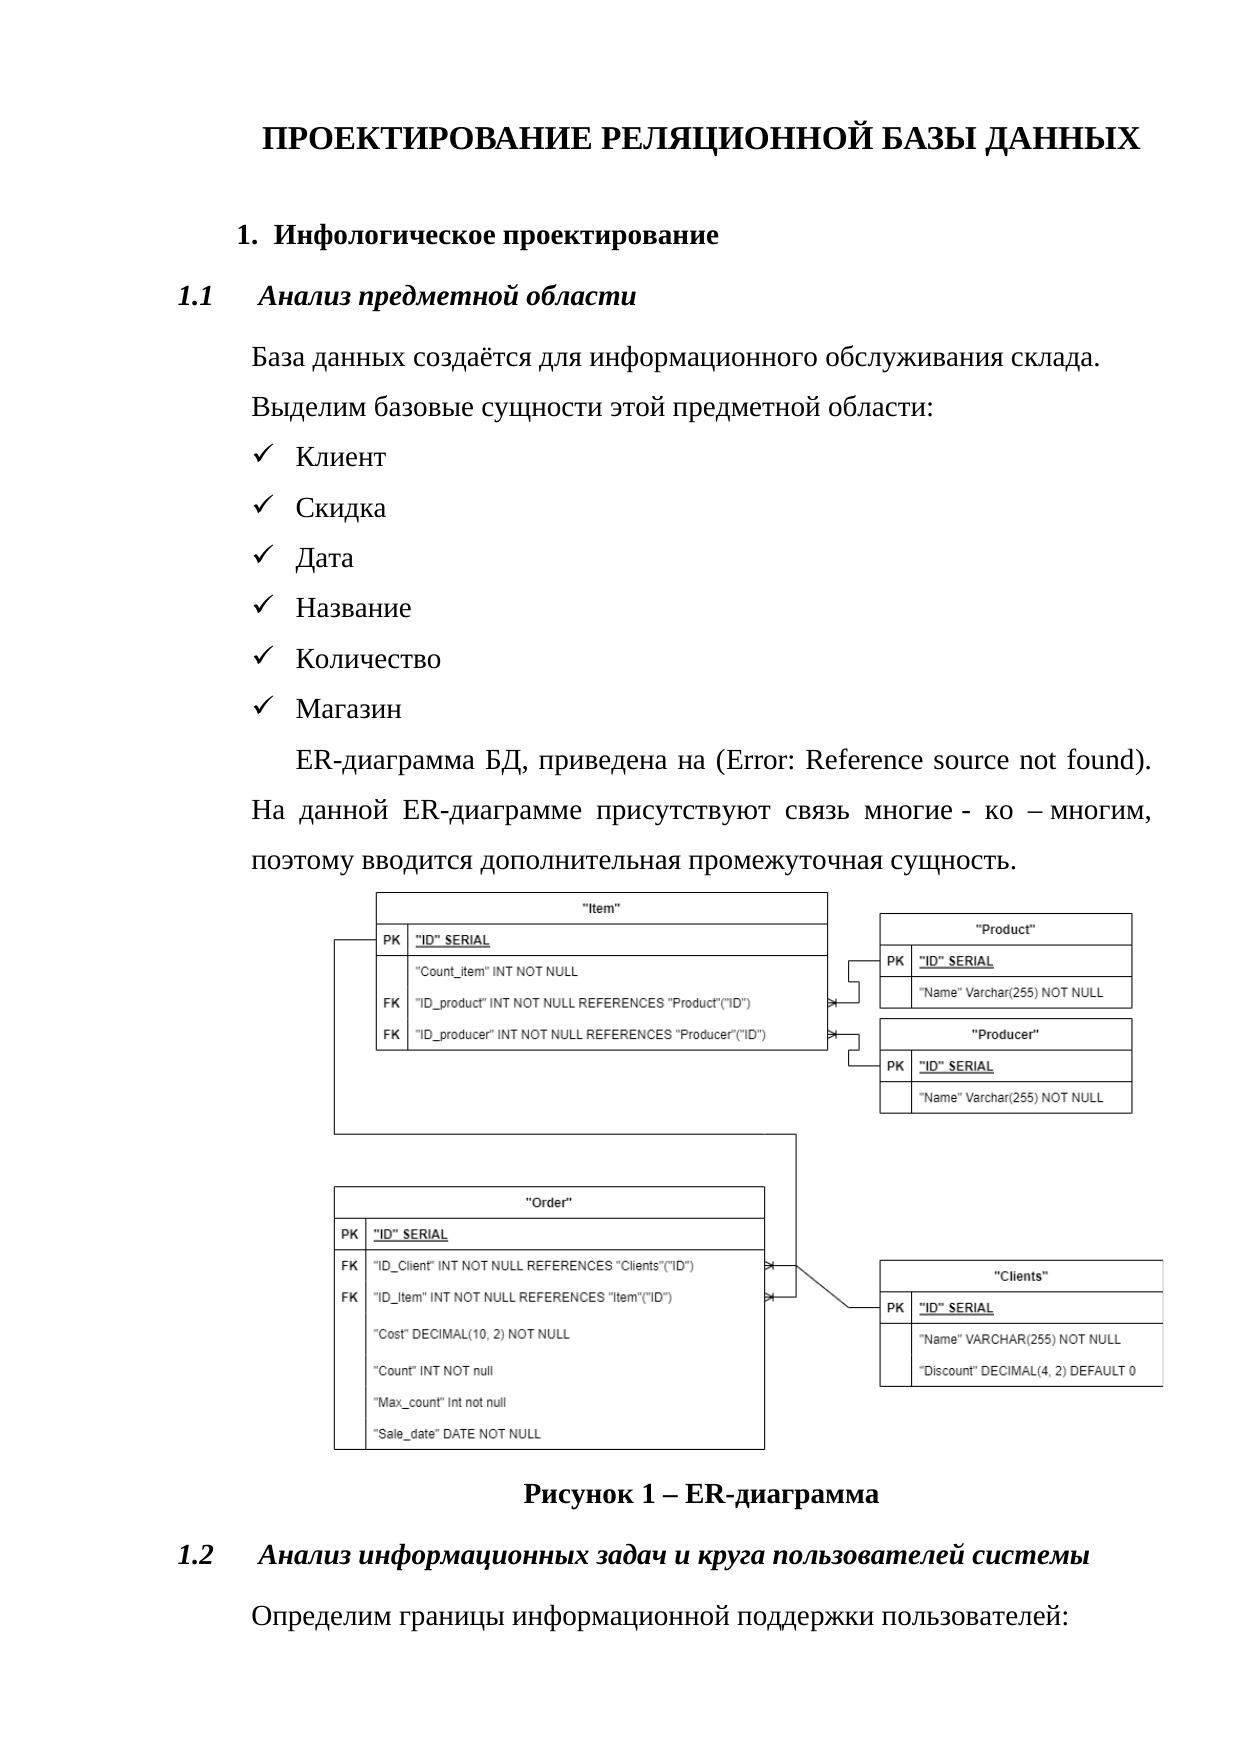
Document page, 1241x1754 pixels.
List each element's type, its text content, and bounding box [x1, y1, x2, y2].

list Скидка [251, 490, 1152, 523]
text База данных создаётся для информационного обслуживания склада. [177, 339, 1152, 372]
subtitle Анализ предметной области [148, 278, 1152, 312]
subtitle Инфологическое проектирование [236, 217, 1152, 251]
list Название [251, 591, 1152, 624]
text Рисунок 1 – ER-диаграмма [177, 1477, 1152, 1510]
text Определим границы информационной поддержки пользователей: [177, 1598, 1152, 1632]
list Клиент [251, 439, 1152, 473]
picture [295, 892, 1164, 1450]
subtitle Анализ информационных задач и круга пользователей системы [177, 1537, 1152, 1571]
subtitle ПРОЕКТИРОВАНИЕ РЕЛЯЦИОННОЙ БАЗЫ ДАННЫХ [177, 118, 1152, 156]
list Магазин [251, 691, 1152, 725]
list Дата [251, 540, 1152, 574]
list Количество [251, 641, 1152, 675]
text Выделим базовые сущности этой предметной области: [177, 389, 1152, 423]
